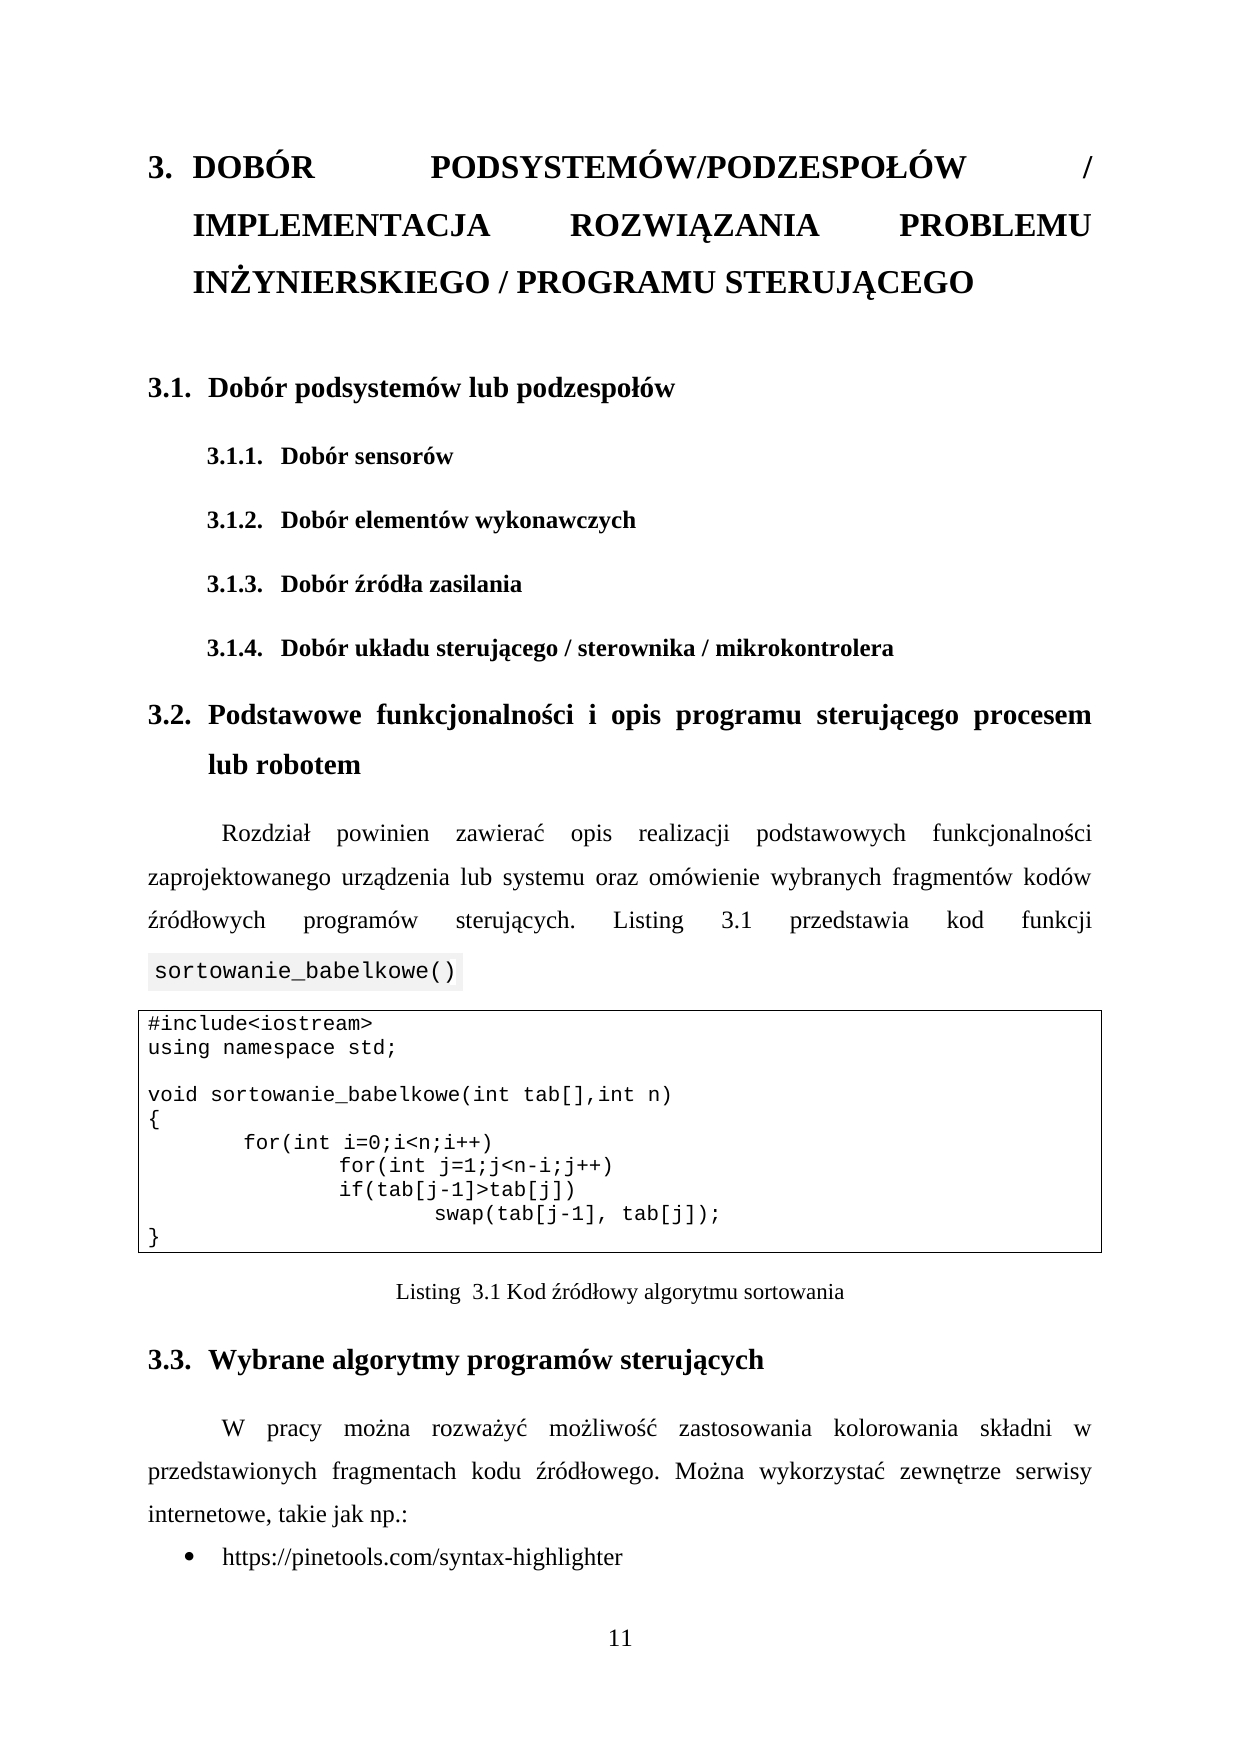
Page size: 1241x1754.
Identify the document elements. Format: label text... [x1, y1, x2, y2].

subtitle Dobór źródła zasilania [207, 569, 1092, 598]
text Rozdział powinien zawierać opis realizacji podstawowych funkcjonalności zaprojektowanego urządzenia lub systemu oraz omówienie wybranych fragmentów kodów źródłowych programów sterujących. Listing 3.1 przedstawia kod funkcji sortowanie_babelkowe() [148, 818, 1092, 991]
list if(tab[j-1]>tab[j]) [148, 1179, 1092, 1203]
subtitle Dobór układu sterującego / sterownika / mikrokontrolera [207, 633, 1092, 662]
subtitle Dobór podsystemów lub podzespołów [148, 370, 1092, 404]
list https://pinetools.com/syntax-highlighter [185, 1542, 1092, 1571]
subtitle Podstawowe funkcjonalności i opis programu sterującego procesem lub robotem [148, 697, 1092, 781]
list for(int i=0;i<n;i++) [148, 1132, 1092, 1155]
subtitle Dobór elementów wykonawczych [207, 505, 1092, 534]
list { [148, 1108, 1092, 1132]
list using namespace std; [148, 1037, 1092, 1061]
subtitle Dobór sensorów [207, 441, 1092, 470]
list swap(tab[j-1], tab[j]); [148, 1203, 1092, 1223]
subtitle DObór podsystemów/podzespołów / Implementacja Rozwiązania problemu inżynierskiego / programu sterującego [148, 148, 1092, 301]
text W pracy można rozważyć możliwość zastosowania kolorowania składni w przedstawionych fragmentach kodu źródłowego. Można wykorzystać zewnętrze serwisy internetowe, takie jak np.: [148, 1413, 1092, 1528]
list for(int j=1;j<n-i;j++) [148, 1155, 1092, 1179]
list void sortowanie_babelkowe(int tab[],int n) [148, 1084, 1092, 1108]
subtitle Wybrane algorytmy programów sterujących [148, 1342, 1092, 1375]
list } [139, 1223, 1101, 1252]
list #include<iostream> [139, 1011, 1101, 1037]
text Listing 3.1 Kod źródłowy algorytmu sortowania [148, 1278, 1092, 1304]
